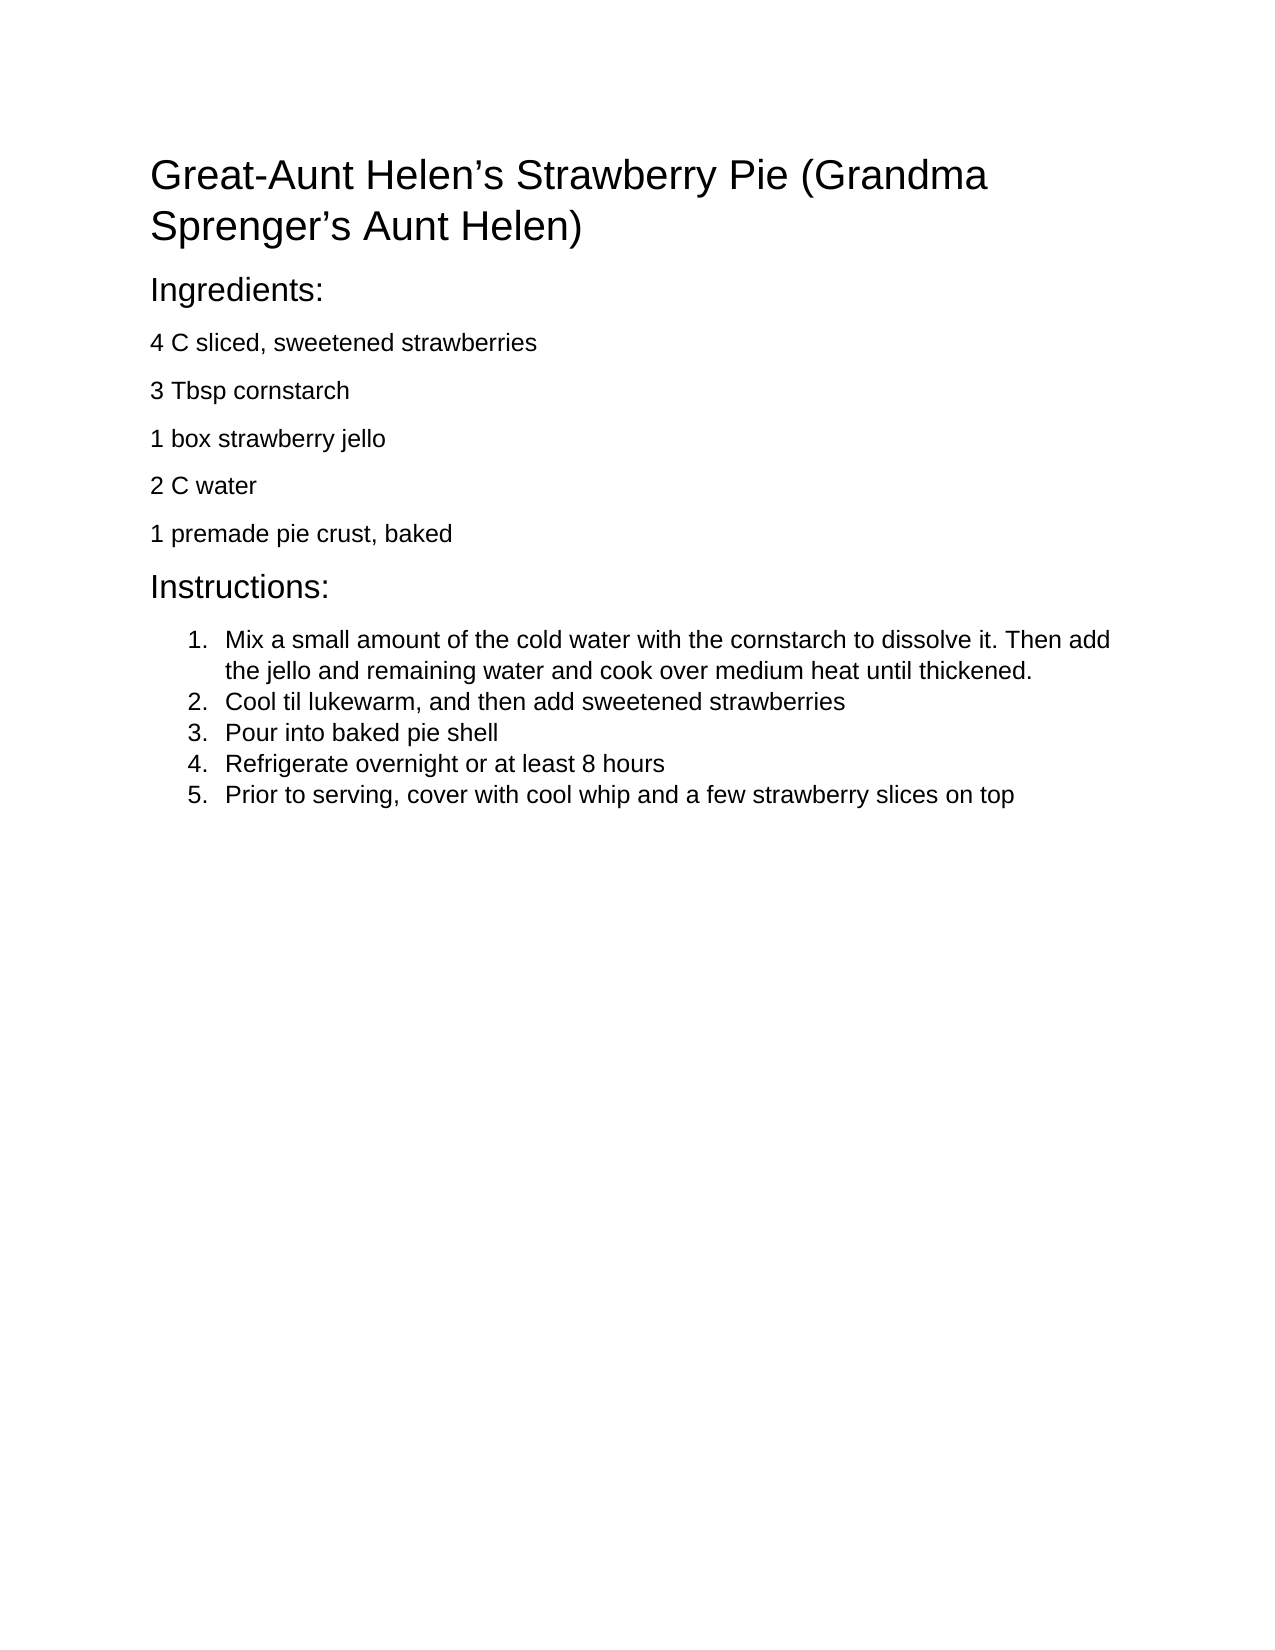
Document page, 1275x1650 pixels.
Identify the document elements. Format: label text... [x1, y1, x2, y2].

list Pour into baked pie shell [187, 718, 1125, 747]
text 3 Tbsp cornstarch [150, 376, 1125, 404]
text Ingredients: [150, 270, 1125, 308]
list Mix a small amount of the cold water with the cornstarch to dissolve it. Then add the jello and remaining water and cook over medium heat until thickened. [187, 625, 1125, 684]
list Cool til lukewarm, and then add sweetened strawberries [187, 687, 1125, 716]
text Great-Aunt Helen’s Strawberry Pie (Grandma Sprenger’s Aunt Helen) [150, 150, 1125, 249]
text 4 C sliced, sweetened strawberries [150, 328, 1125, 357]
list Refrigerate overnight or at least 8 hours [187, 749, 1125, 778]
list Prior to serving, cover with cool whip and a few strawberry slices on top [187, 780, 1125, 809]
text 2 C water [150, 471, 1125, 500]
text 1 premade pie crust, baked [150, 519, 1125, 548]
text 1 box strawberry jello [150, 423, 1125, 452]
text Instructions: [150, 567, 1125, 605]
